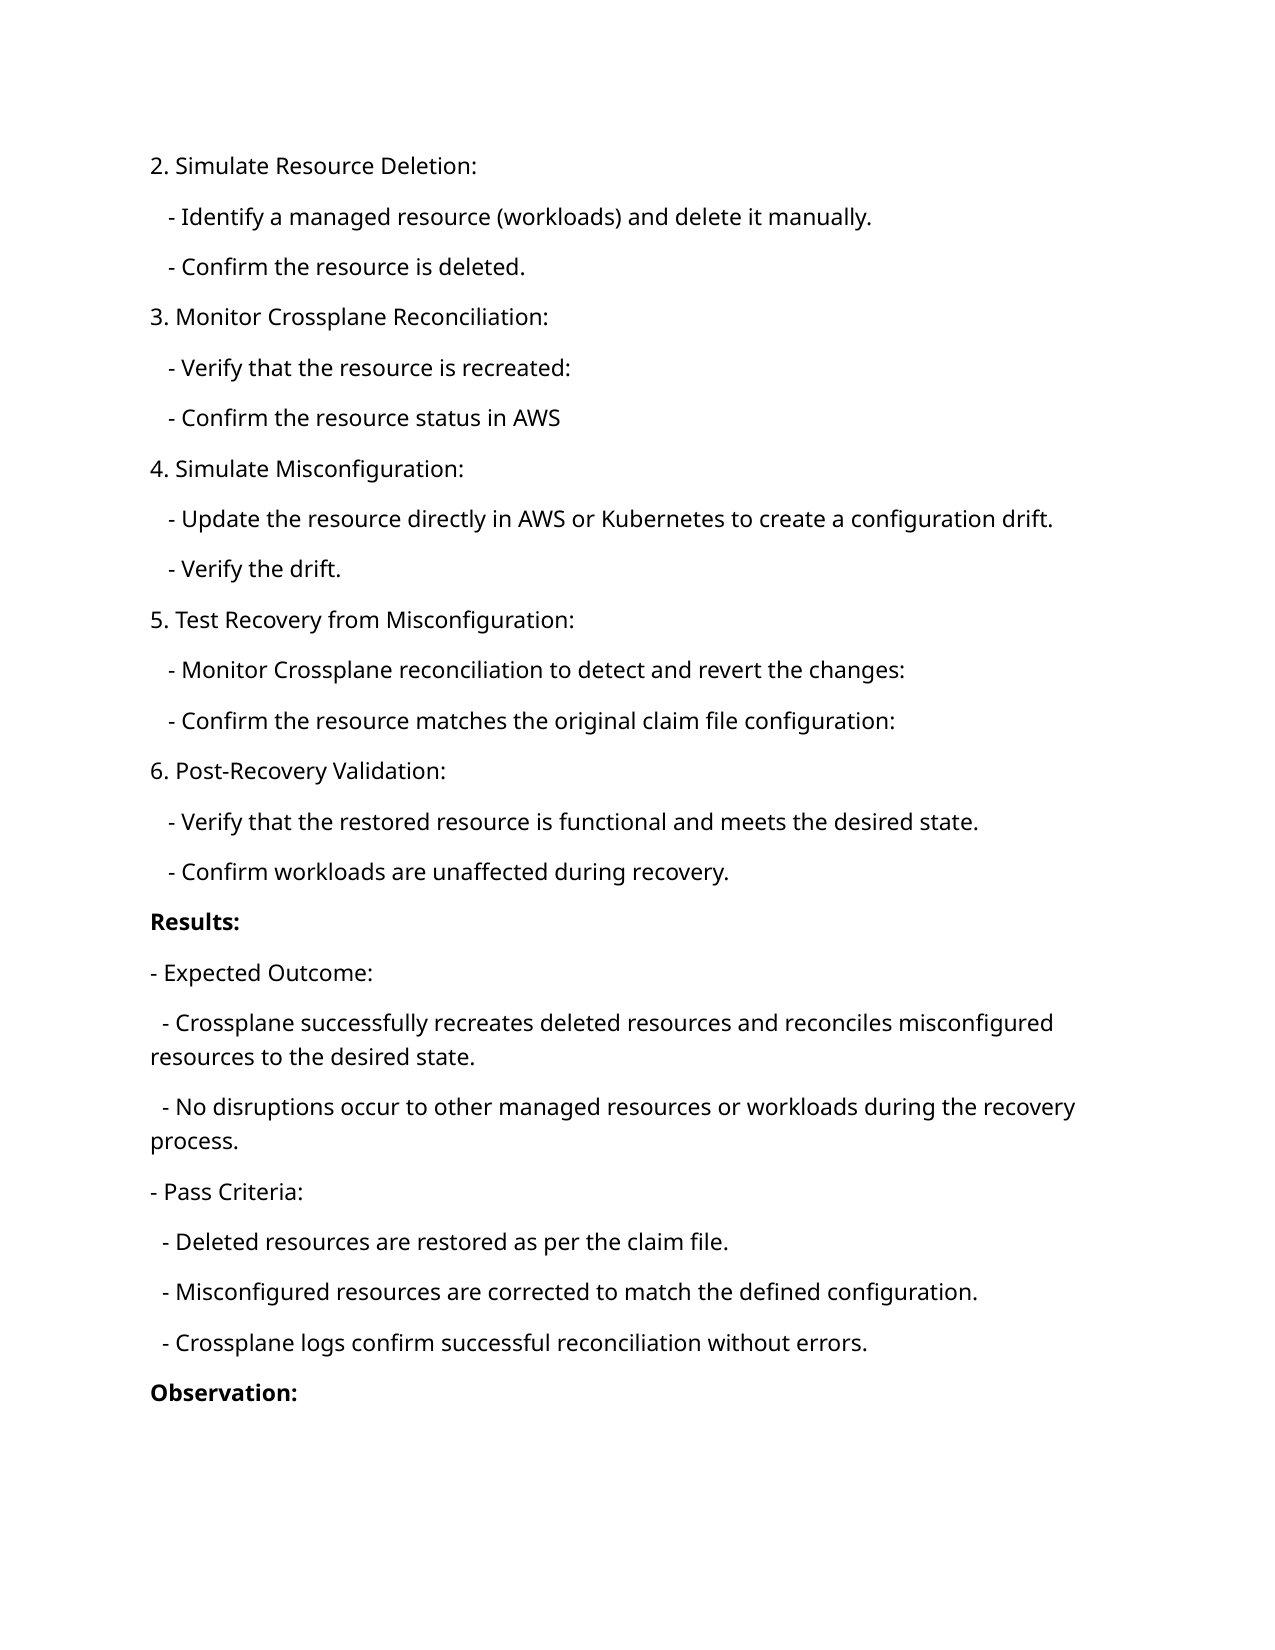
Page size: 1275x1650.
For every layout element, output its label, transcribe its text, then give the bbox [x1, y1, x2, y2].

text 3. Monitor Crossplane Reconciliation: [150, 301, 1125, 332]
text 4. Simulate Misconfiguration: [150, 452, 1125, 484]
text - Verify the drift. [150, 553, 1125, 584]
text 6. Post-Recovery Validation: [150, 755, 1125, 786]
text - Confirm the resource matches the original claim file configuration: [150, 704, 1125, 736]
text - Verify that the restored resource is functional and meets the desired state. [150, 805, 1125, 837]
text - Verify that the resource is recreated: [150, 352, 1125, 383]
text - No disruptions occur to other managed resources or workloads during the recovery process. [150, 1091, 1125, 1156]
text - Deleted resources are restored as per the claim file. [150, 1226, 1125, 1257]
text Observation: [150, 1377, 1125, 1408]
text - Update the resource directly in AWS or Kubernetes to create a configuration drift. [150, 503, 1125, 534]
text - Crossplane successfully recreates deleted resources and reconciles misconfigured resources to the desired state. [150, 1007, 1125, 1072]
text Results: [150, 906, 1125, 937]
text - Misconfigured resources are corrected to match the defined configuration. [150, 1276, 1125, 1307]
text 2. Simulate Resource Deletion: [150, 150, 1125, 181]
text - Identify a managed resource (workloads) and delete it manually. [150, 200, 1125, 232]
text - Crossplane logs confirm successful reconciliation without errors. [150, 1327, 1125, 1358]
text - Confirm the resource status in AWS [150, 402, 1125, 433]
text - Confirm the resource is deleted. [150, 251, 1125, 282]
text - Pass Criteria: [150, 1175, 1125, 1207]
text - Expected Outcome: [150, 957, 1125, 988]
text - Confirm workloads are unaffected during recovery. [150, 856, 1125, 887]
text 5. Test Recovery from Misconfiguration: [150, 604, 1125, 635]
text - Monitor Crossplane reconciliation to detect and revert the changes: [150, 654, 1125, 685]
